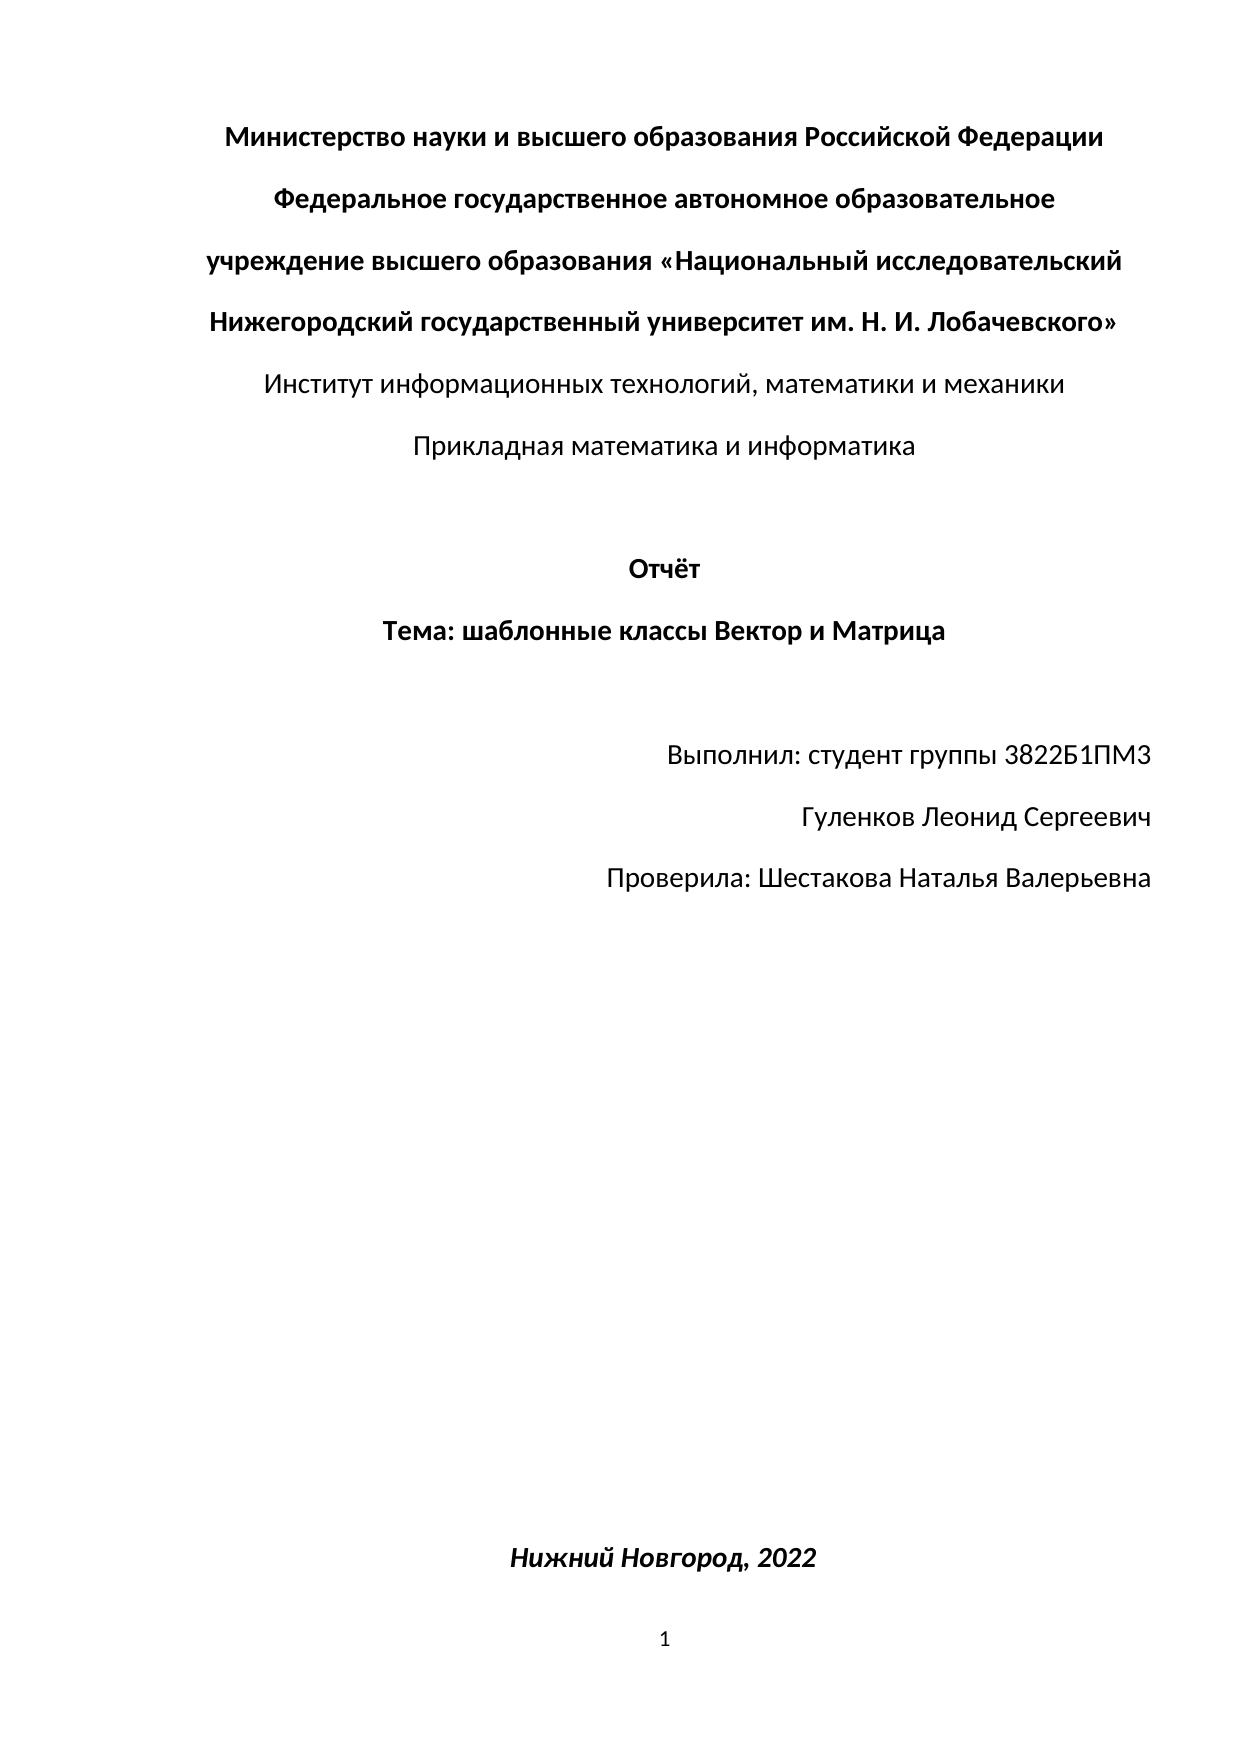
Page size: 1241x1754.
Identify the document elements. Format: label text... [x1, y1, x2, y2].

text Институт информационных технологий, математики и механики [177, 365, 1152, 401]
text Нижний Новгород, 2022 [177, 1539, 1152, 1574]
text Проверила: Шестакова Наталья Валерьевна [177, 859, 1152, 895]
text Федеральное государственное автономное образовательное [177, 180, 1152, 216]
text Тема: шаблонные классы Вектор и Матрица [177, 612, 1152, 648]
text Выполнил: студент группы 3822Б1ПМ3 [177, 736, 1152, 771]
text Гуленков Леонид Сергеевич [177, 798, 1152, 833]
text учреждение высшего образования «Национальный исследовательский [177, 242, 1152, 277]
text Министерство науки и высшего образования Российской Федерации [177, 118, 1152, 154]
text Нижегородский государственный университет им. Н. И. Лобачевского» [177, 303, 1152, 339]
text Прикладная математика и информатика [177, 427, 1152, 463]
text Отчёт [177, 551, 1152, 586]
